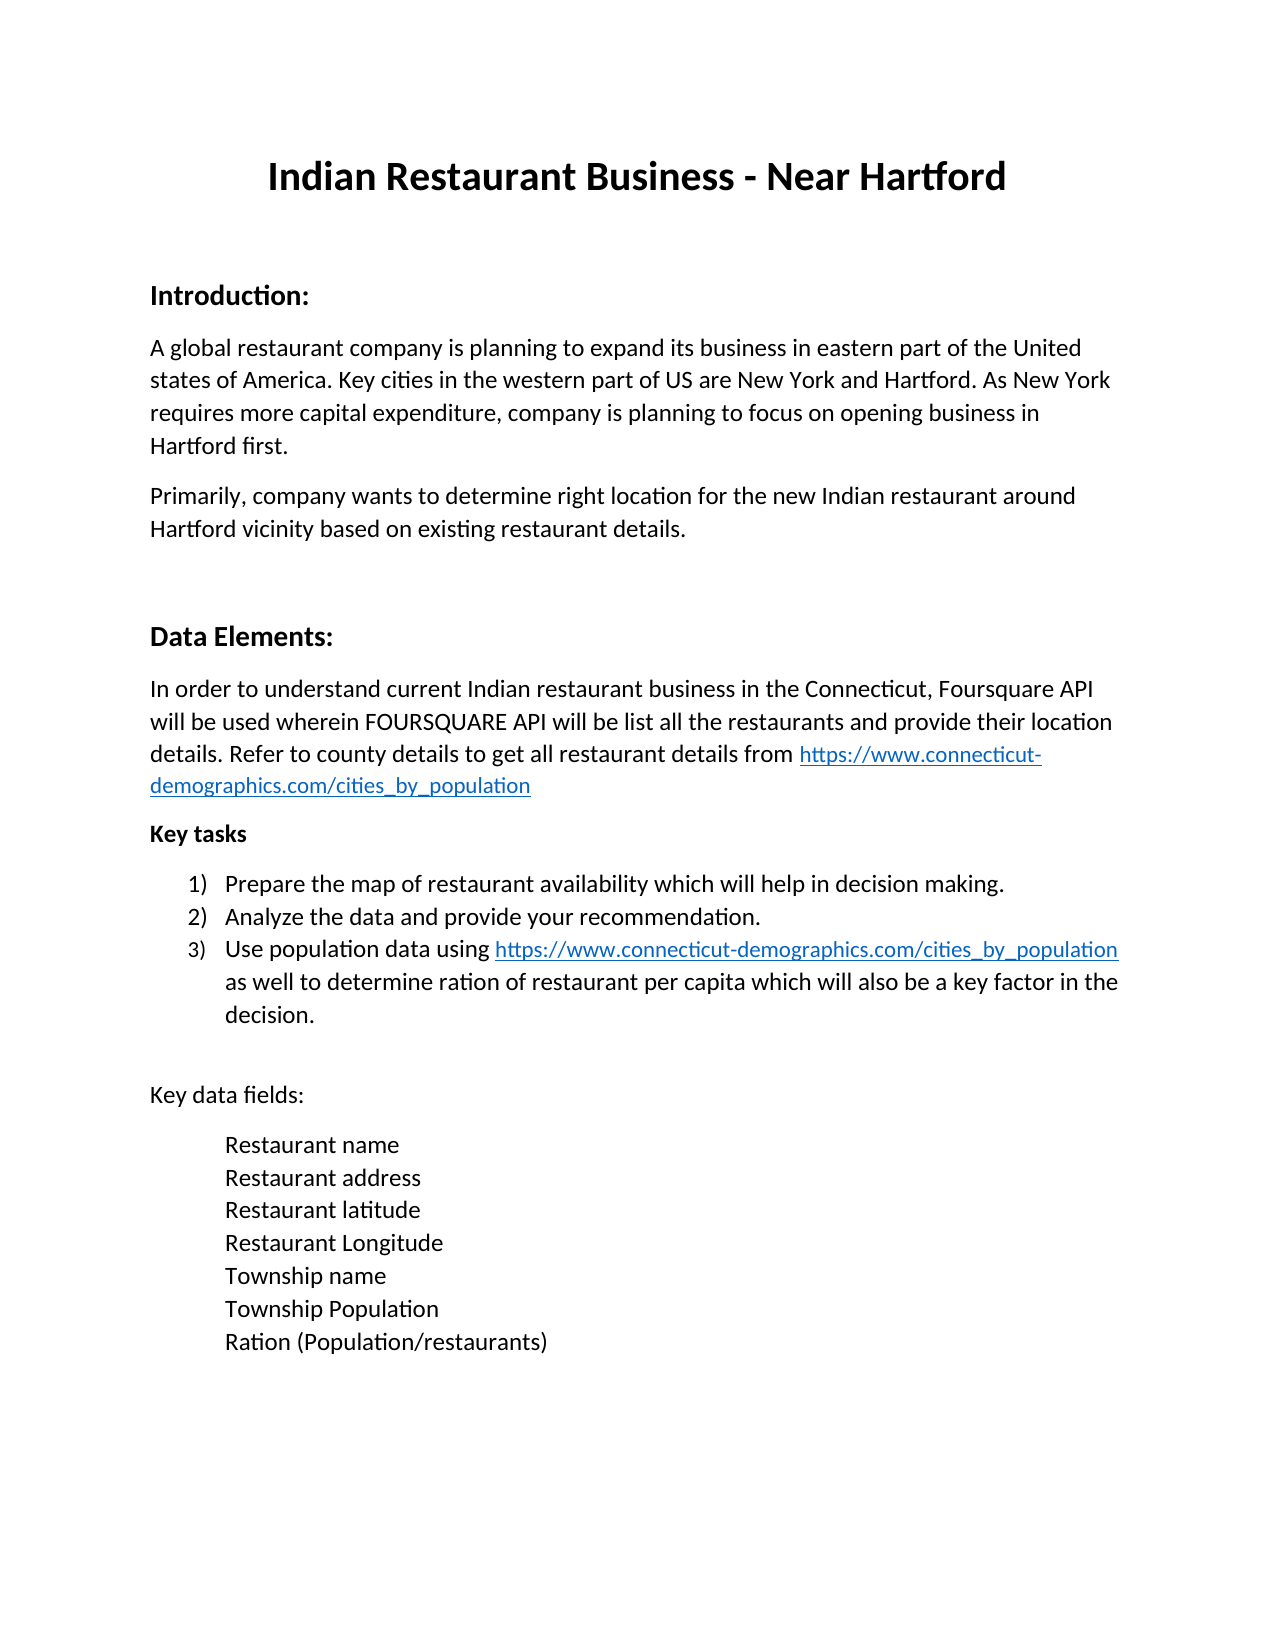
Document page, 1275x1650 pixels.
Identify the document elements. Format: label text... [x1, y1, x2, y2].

list Township Population [225, 1293, 1125, 1324]
list Ration (Population/restaurants) [225, 1326, 1125, 1357]
text Indian Restaurant Business - Near Hartford [150, 150, 1125, 201]
list Analyze the data and provide your recommendation. [187, 901, 1125, 931]
list Township name [225, 1261, 1125, 1291]
text A global restaurant company is planning to expand its business in eastern part of the United states of America. Key cities in the western part of US are New York and Hartford. As New York requires more capital expenditure, company is planning to focus on opening business in Hartford first. [150, 332, 1125, 461]
text Key tasks [150, 818, 1125, 849]
list Restaurant name [225, 1129, 1125, 1159]
list Restaurant address [225, 1162, 1125, 1192]
list Restaurant latitude [225, 1195, 1125, 1225]
text Primarily, company wants to determine right location for the new Indian restaurant around Hartford vicinity based on existing restaurant details. [150, 480, 1125, 543]
list Restaurant Longitude [225, 1228, 1125, 1258]
list as well to determine ration of restaurant per capita which will also be a key factor in the decision. [225, 967, 1125, 1030]
text Data Elements: [150, 618, 1125, 653]
text Introduction: [150, 277, 1125, 312]
text In order to understand current Indian restaurant business in the Connecticut, Foursquare API will be used wherein FOURSQUARE API will be list all the restaurants and provide their location details. Refer to county details to get all restaurant details from https://www.connecticut-demographics.com/cities_by_population [150, 673, 1125, 799]
list Use population data using https://www.connecticut-demographics.com/cities_by_population [187, 934, 1125, 964]
text Key data fields: [150, 1079, 1125, 1110]
list Prepare the map of restaurant availability which will help in decision making. [187, 868, 1125, 898]
